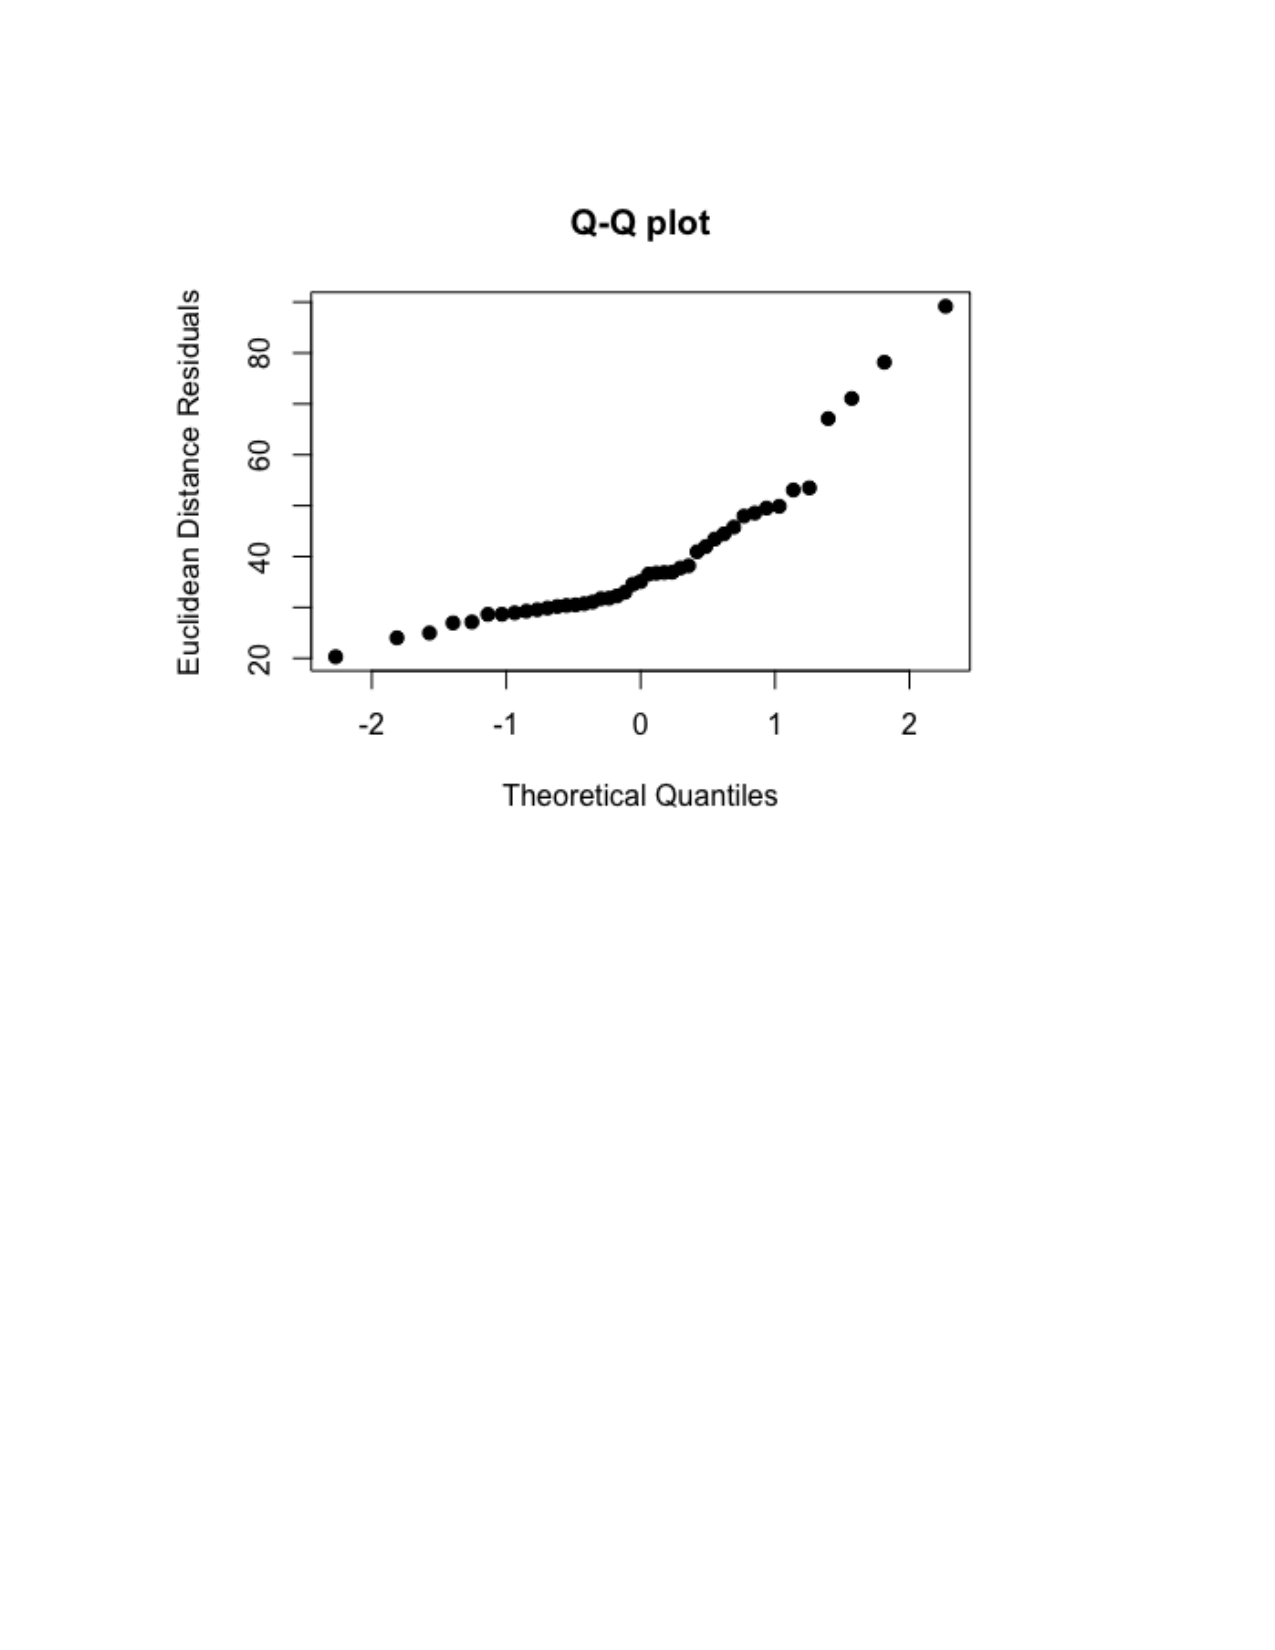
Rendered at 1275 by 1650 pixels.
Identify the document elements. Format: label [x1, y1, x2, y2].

picture [168, 150, 1044, 850]
